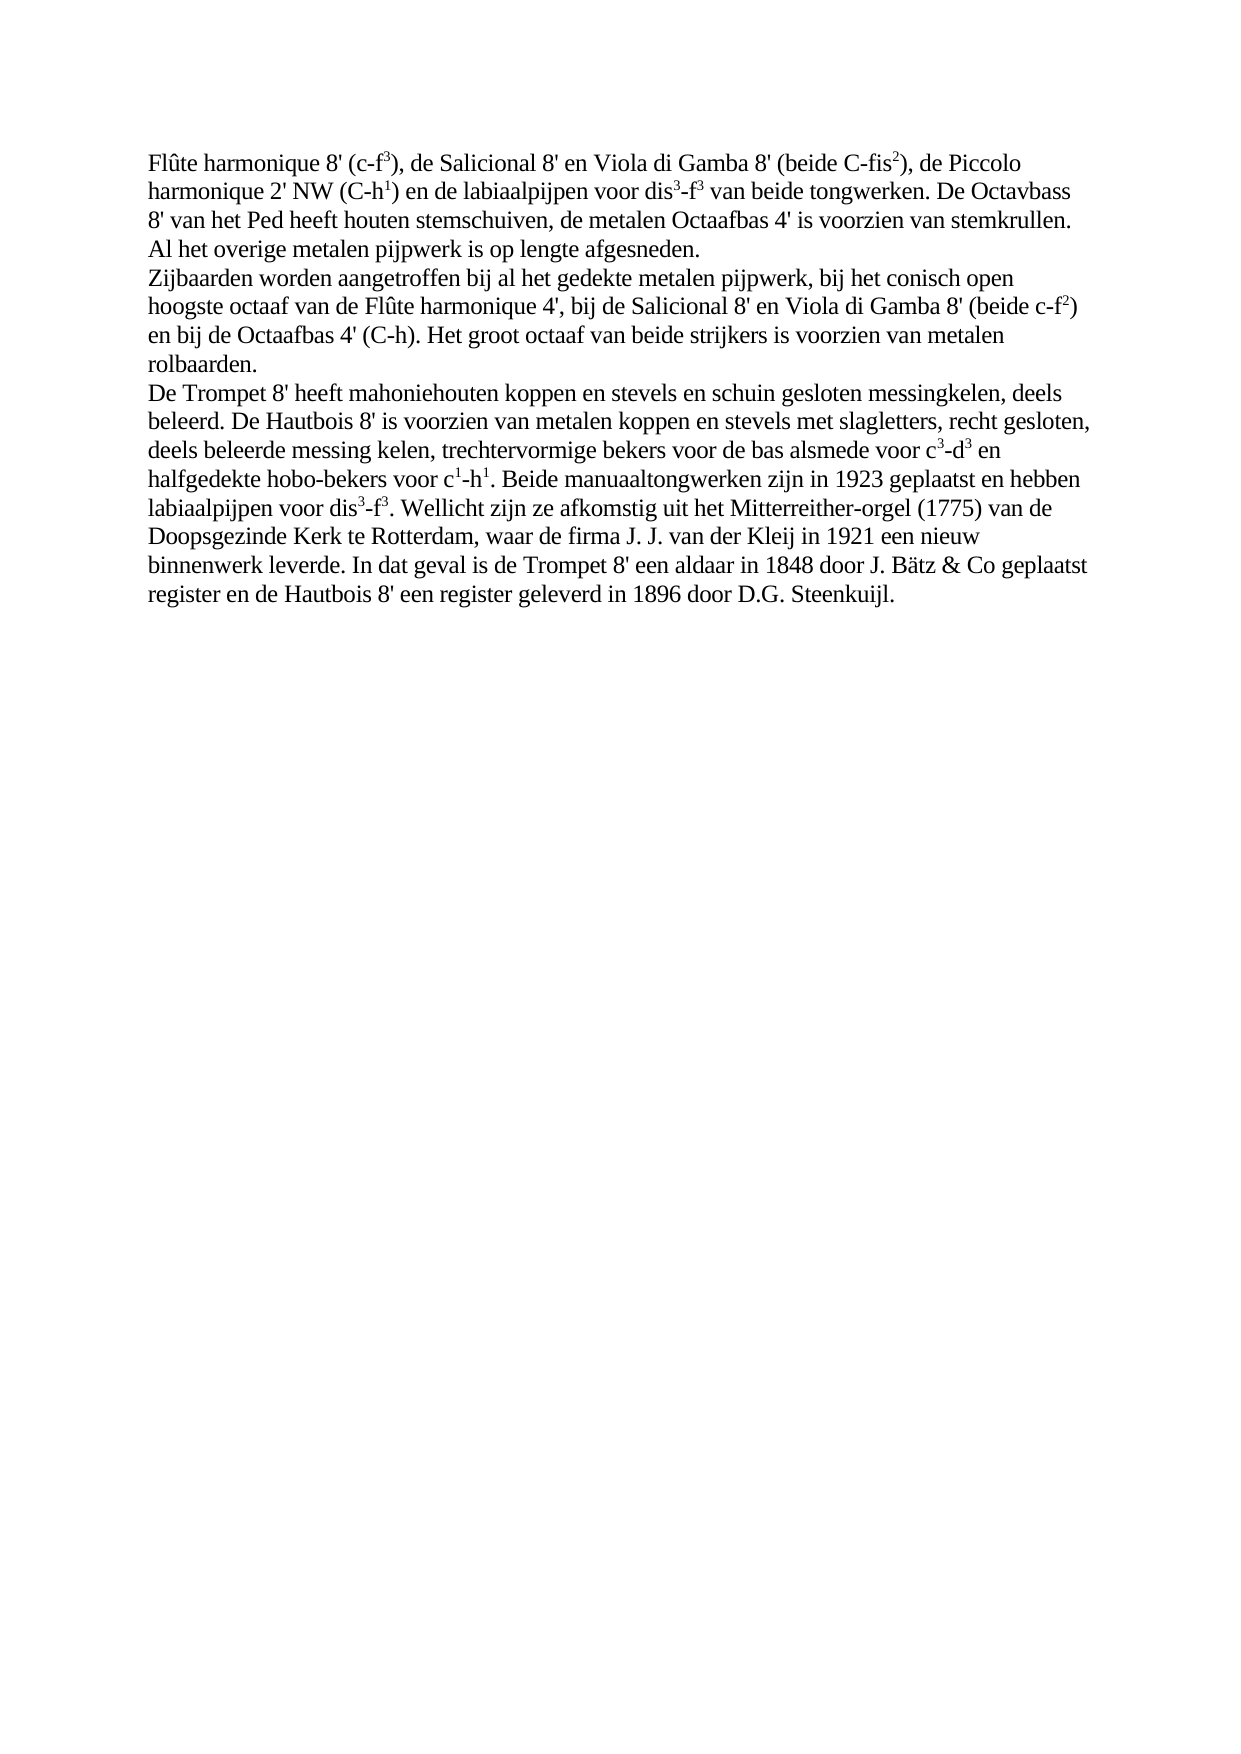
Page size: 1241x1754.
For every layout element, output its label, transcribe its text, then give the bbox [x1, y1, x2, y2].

text Zijbaarden worden aangetroffen bij al het gedekte metalen pijpwerk, bij het conisch open hoogste octaaf van de Flûte harmonique 4', bij de Salicional 8' en Viola di Gamba 8' (beide c-f2) en bij de Octaafbas 4' (C-h). Het groot octaaf van beide strijkers is voorzien van metalen rolbaarden. [148, 263, 1093, 378]
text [148, 148, 1093, 263]
text De Trompet 8' heeft mahoniehouten koppen en stevels en schuin gesloten messingkelen, deels beleerd. De Hautbois 8' is voorzien van metalen koppen en stevels met slagletters, recht gesloten, deels beleerde messing kelen, trechtervormige bekers voor de bas alsmede voor c3-d3 en halfgedekte hobo-bekers voor c1-h1. Beide manuaaltongwerken zijn in 1923 geplaatst en hebben labiaalpijpen voor dis3-f3. Wellicht zijn ze afkomstig uit het Mitterreither-orgel (1775) van de Doopsgezinde Kerk te Rotterdam, waar de firma J. J. van der Kleij in 1921 een nieuw binnenwerk leverde. In dat geval is de Trompet 8' een aldaar in 1848 door J. Bätz & Co geplaatst register en de Hautbois 8' een register geleverd in 1896 door D.G. Steenkuijl. [148, 378, 1093, 608]
